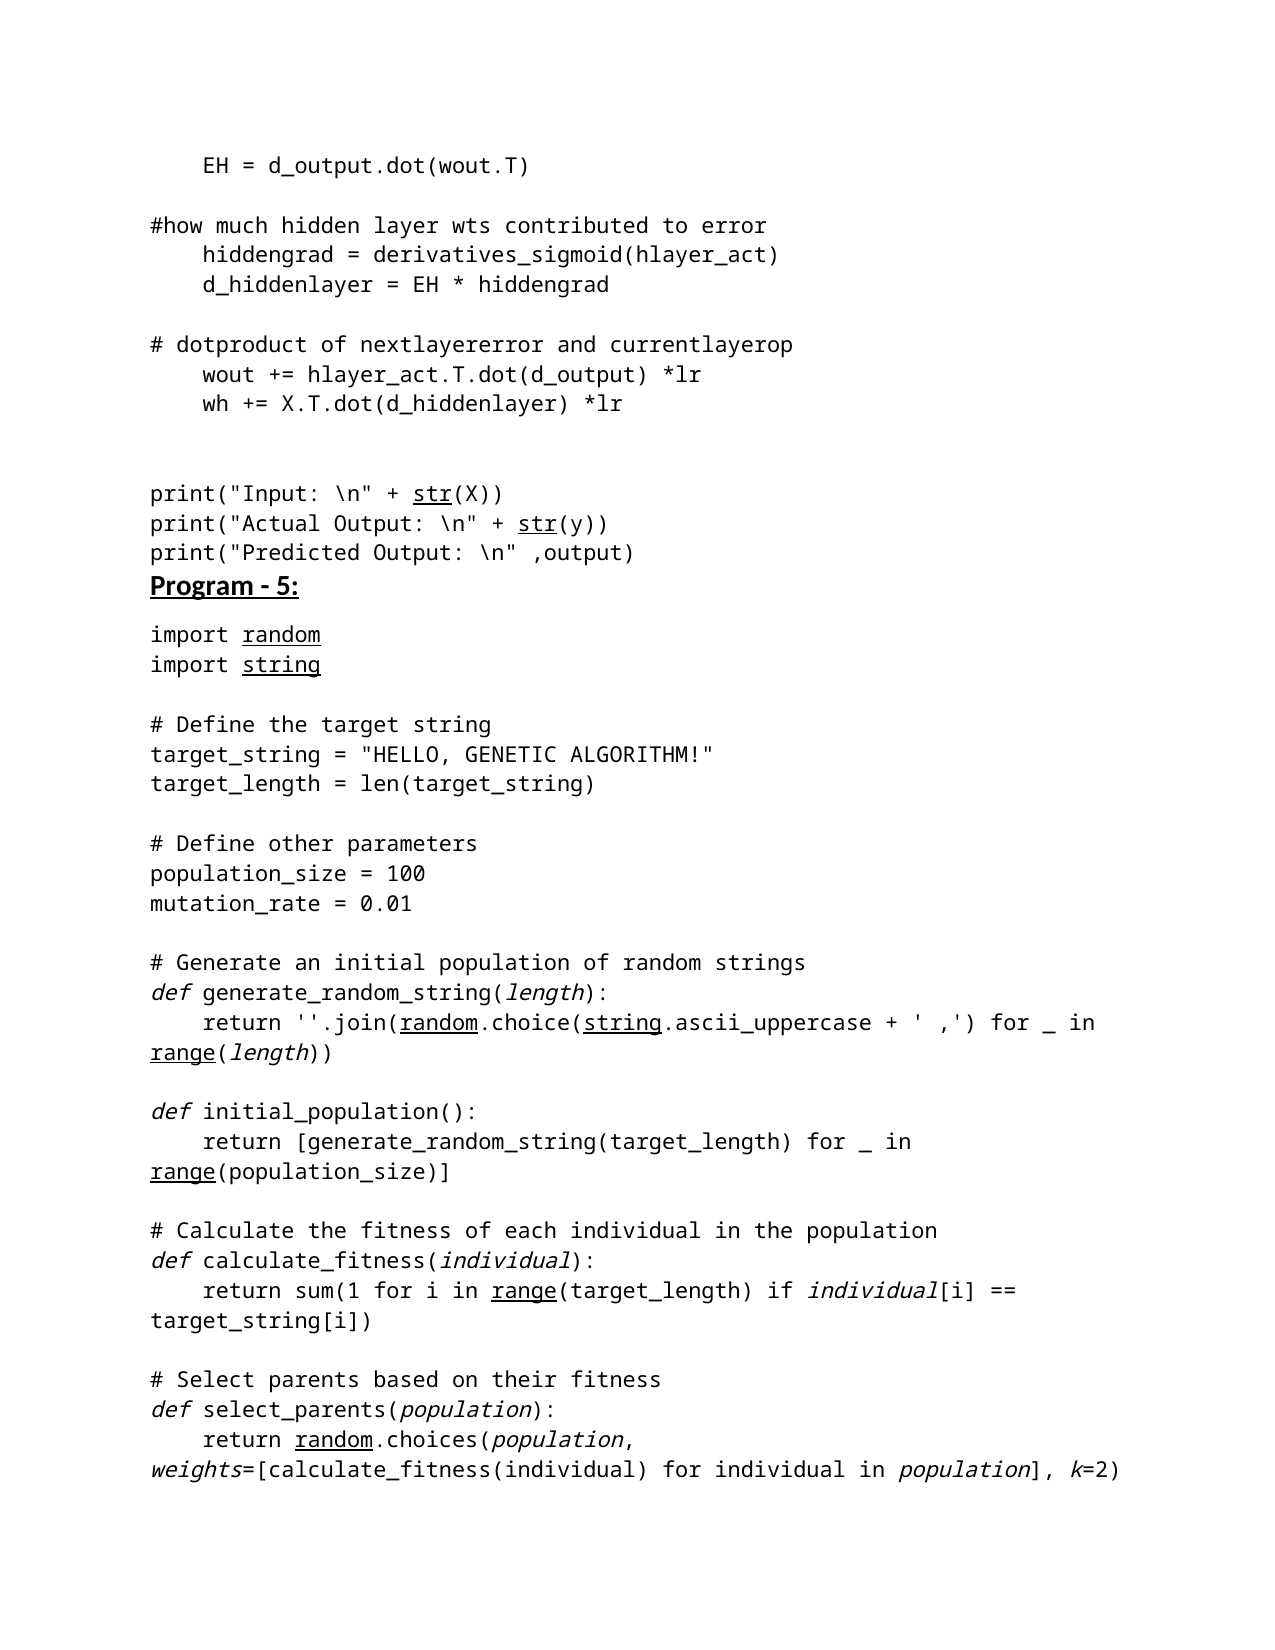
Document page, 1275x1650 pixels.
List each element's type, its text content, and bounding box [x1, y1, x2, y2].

text #how much hidden layer wts contributed to error [150, 209, 1125, 239]
text return ''.join(random.choice(string.ascii_uppercase + ' ,') for _ in range(length)) [150, 1007, 1125, 1066]
text def calculate_fitness(individual): [150, 1245, 1125, 1275]
text Program - 5: [150, 567, 1125, 603]
text # dotproduct of nextlayererror and currentlayerop [150, 329, 1125, 358]
text mutation_rate = 0.01 [150, 887, 1125, 917]
text EH = d_output.dot(wout.T) [150, 150, 1125, 180]
text population_size = 100 [150, 858, 1125, 887]
text import string [150, 649, 1125, 679]
text hiddengrad = derivatives_sigmoid(hlayer_act) [150, 239, 1125, 269]
text # Generate an initial population of random strings [150, 947, 1125, 977]
text return sum(1 for i in range(target_length) if individual[i] == target_string[i]) [150, 1275, 1125, 1334]
text import random [150, 619, 1125, 649]
text wh += X.T.dot(d_hiddenlayer) *lr [150, 388, 1125, 418]
text return [generate_random_string(target_length) for _ in range(population_size)] [150, 1126, 1125, 1185]
text # Select parents based on their fitness [150, 1364, 1125, 1394]
text def select_parents(population): [150, 1394, 1125, 1424]
text print("Actual Output: \n" + str(y)) [150, 507, 1125, 537]
text target_length = len(target_string) [150, 768, 1125, 798]
text # Define the target string [150, 709, 1125, 738]
text # Calculate the fitness of each individual in the population [150, 1215, 1125, 1245]
text wout += hlayer_act.T.dot(d_output) *lr [150, 358, 1125, 388]
text print("Predicted Output: \n" ,output) [150, 537, 1125, 567]
text # Define other parameters [150, 828, 1125, 858]
text target_string = "HELLO, GENETIC ALGORITHM!" [150, 738, 1125, 768]
text def generate_random_string(length): [150, 977, 1125, 1007]
text print("Input: \n" + str(X)) [150, 478, 1125, 507]
text def initial_population(): [150, 1096, 1125, 1126]
text d_hiddenlayer = EH * hiddengrad [150, 269, 1125, 299]
text return random.choices(population, weights=[calculate_fitness(individual) for individual in population], k=2) [150, 1424, 1125, 1483]
